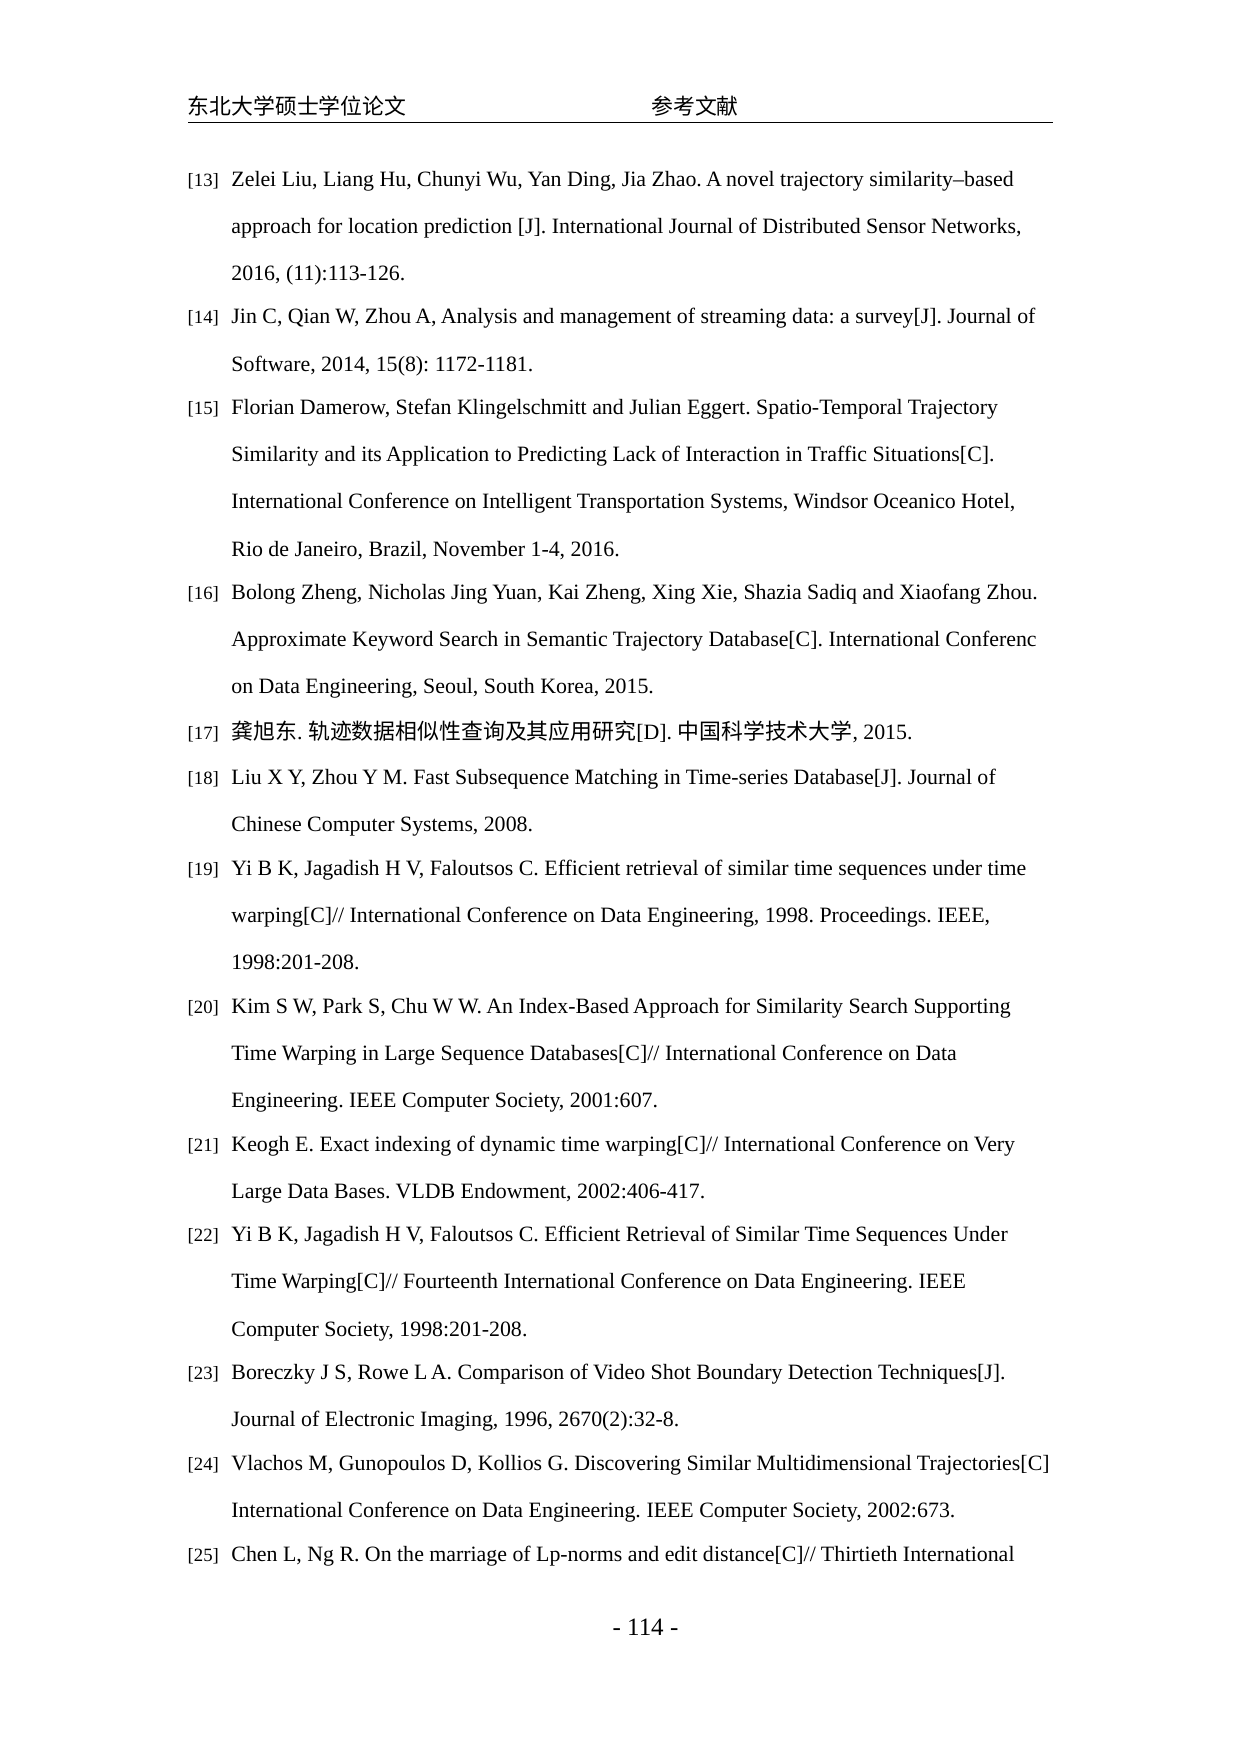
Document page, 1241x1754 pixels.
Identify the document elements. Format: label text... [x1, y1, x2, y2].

list Yi B K, Jagadish H V, Faloutsos C. Efficient Retrieval of Similar Time Sequences Under Time Warping[C]// Fourteenth International Conference on Data Engineering. IEEE Computer Society, 1998:201-208. [187, 1218, 1053, 1344]
list Yi B K, Jagadish H V, Faloutsos C. Efficient retrieval of similar time sequences under time warping[C]// International Conference on Data Engineering, 1998. Proceedings. IEEE, 1998:201-208. [187, 851, 1053, 978]
list Kim S W, Park S, Chu W W. An Index-Based Approach for Similarity Search Supporting Time Warping in Large Sequence Databases[C]// International Conference on Data Engineering. IEEE Computer Society, 2001:607. [187, 989, 1053, 1116]
list Vlachos M, Gunopoulos D, Kollios G. Discovering Similar Multidimensional Trajectories[C] International Conference on Data Engineering. IEEE Computer Society, 2002:673. [187, 1447, 1053, 1526]
list Liu X Y, Zhou Y M. Fast Subsequence Matching in Time-series Database[J]. Journal of Chinese Computer Systems, 2008. [187, 760, 1053, 840]
list Boreczky J S, Rowe L A. Comparison of Video Shot Boundary Detection Techniques[J]. Journal of Electronic Imaging, 1996, 2670(2):32-8. [187, 1356, 1053, 1435]
list Florian Damerow, Stefan Klingelschmitt and Julian Eggert. Spatio-Temporal Trajectory Similarity and its Application to Predicting Lack of Interaction in Traffic Situations[C]. International Conference on Intelligent Transportation Systems, Windsor Oceanico Hotel, Rio de Janeiro, Brazil, November 1-4, 2016. [187, 391, 1053, 564]
list Jin C, Qian W, Zhou A, Analysis and management of streaming data: a survey[J]. Journal of Software, 2014, 15(8): 1172-1181. [187, 300, 1053, 379]
list Keogh E. Exact indexing of dynamic time warping[C]// International Conference on Very Large Data Bases. VLDB Endowment, 2002:406-417. [187, 1127, 1053, 1207]
list Bolong Zheng, Nicholas Jing Yuan, Kai Zheng, Xing Xie, Shazia Sadiq and Xiaofang Zhou. Approximate Keyword Search in Semantic Trajectory Database[C]. International Conferenc on Data Engineering, Seoul, South Korea, 2015. [187, 576, 1053, 702]
list 龚旭东. 轨迹数据相似性查询及其应用研究[D]. 中国科学技术大学, 2015. [187, 714, 1053, 746]
list Zelei Liu, Liang Hu, Chunyi Wu, Yan Ding, Jia Zhao. A novel trajectory similarity–based approach for location prediction [J]. International Journal of Distributed Sensor Networks, 2016, (11):113-126. [187, 162, 1053, 289]
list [187, 1537, 1053, 1570]
